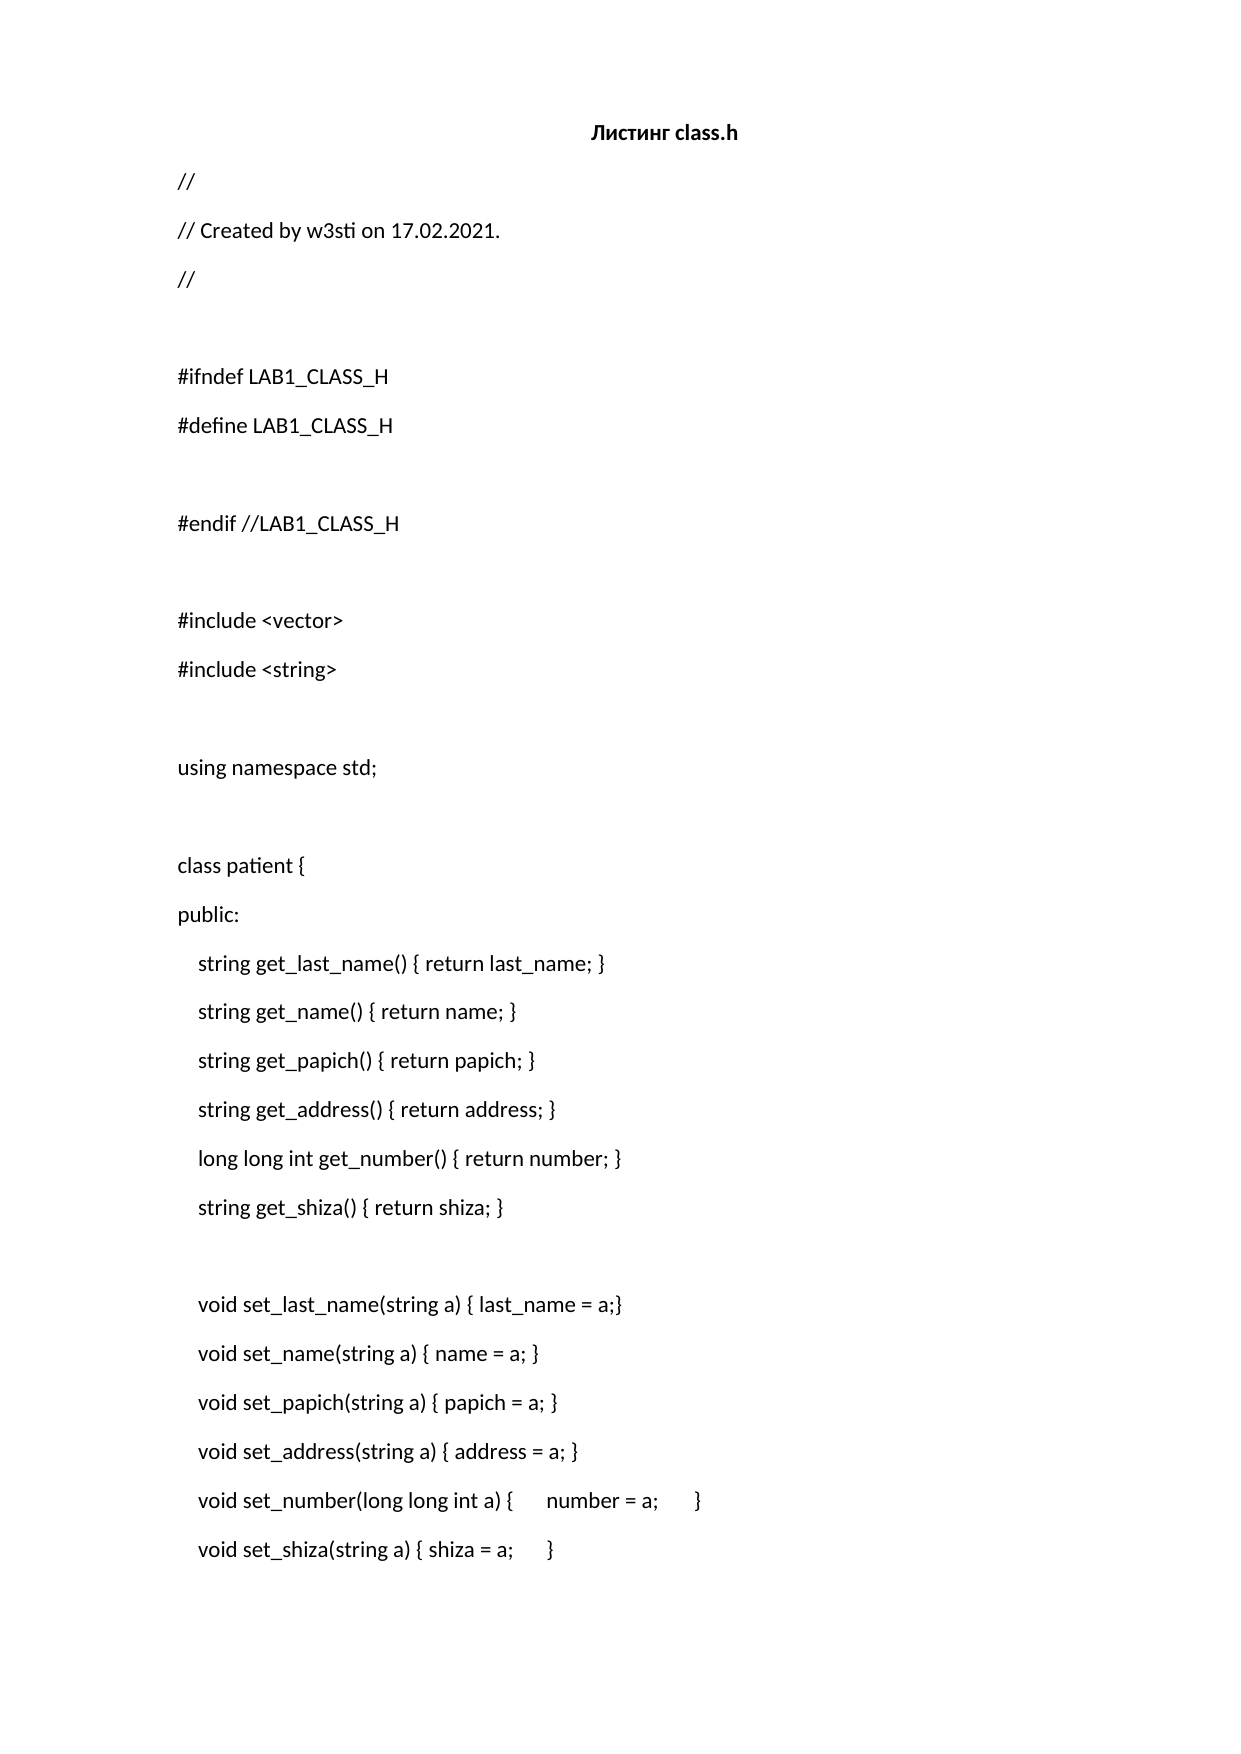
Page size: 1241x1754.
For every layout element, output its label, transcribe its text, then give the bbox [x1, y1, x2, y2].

text void set_number(long long int a) { number = a; } [177, 1486, 1152, 1514]
text // [177, 167, 1152, 195]
text Листинг class.h [177, 118, 1152, 146]
text string get_address() { return address; } [177, 1095, 1152, 1123]
text long long int get_number() { return number; } [177, 1144, 1152, 1172]
text #include <vector> [177, 607, 1152, 635]
text string get_shiza() { return shiza; } [177, 1193, 1152, 1221]
text #ifndef LAB1_CLASS_H [177, 362, 1152, 390]
text string get_name() { return name; } [177, 997, 1152, 1026]
text // [177, 265, 1152, 293]
text void set_papich(string a) { papich = a; } [177, 1388, 1152, 1416]
text #include <string> [177, 656, 1152, 683]
text string get_papich() { return papich; } [177, 1046, 1152, 1074]
text // Created by w3sti on 17.02.2021. [177, 216, 1152, 244]
text void set_shiza(string a) { shiza = a; } [177, 1535, 1152, 1563]
text public: [177, 900, 1152, 928]
text #define LAB1_CLASS_H [177, 411, 1152, 439]
text #endif //LAB1_CLASS_H [177, 509, 1152, 537]
text string get_last_name() { return last_name; } [177, 949, 1152, 977]
text void set_name(string a) { name = a; } [177, 1339, 1152, 1367]
text void set_address(string a) { address = a; } [177, 1437, 1152, 1465]
text class patient { [177, 851, 1152, 879]
text void set_last_name(string a) { last_name = a;} [177, 1291, 1152, 1319]
text using namespace std; [177, 753, 1152, 781]
